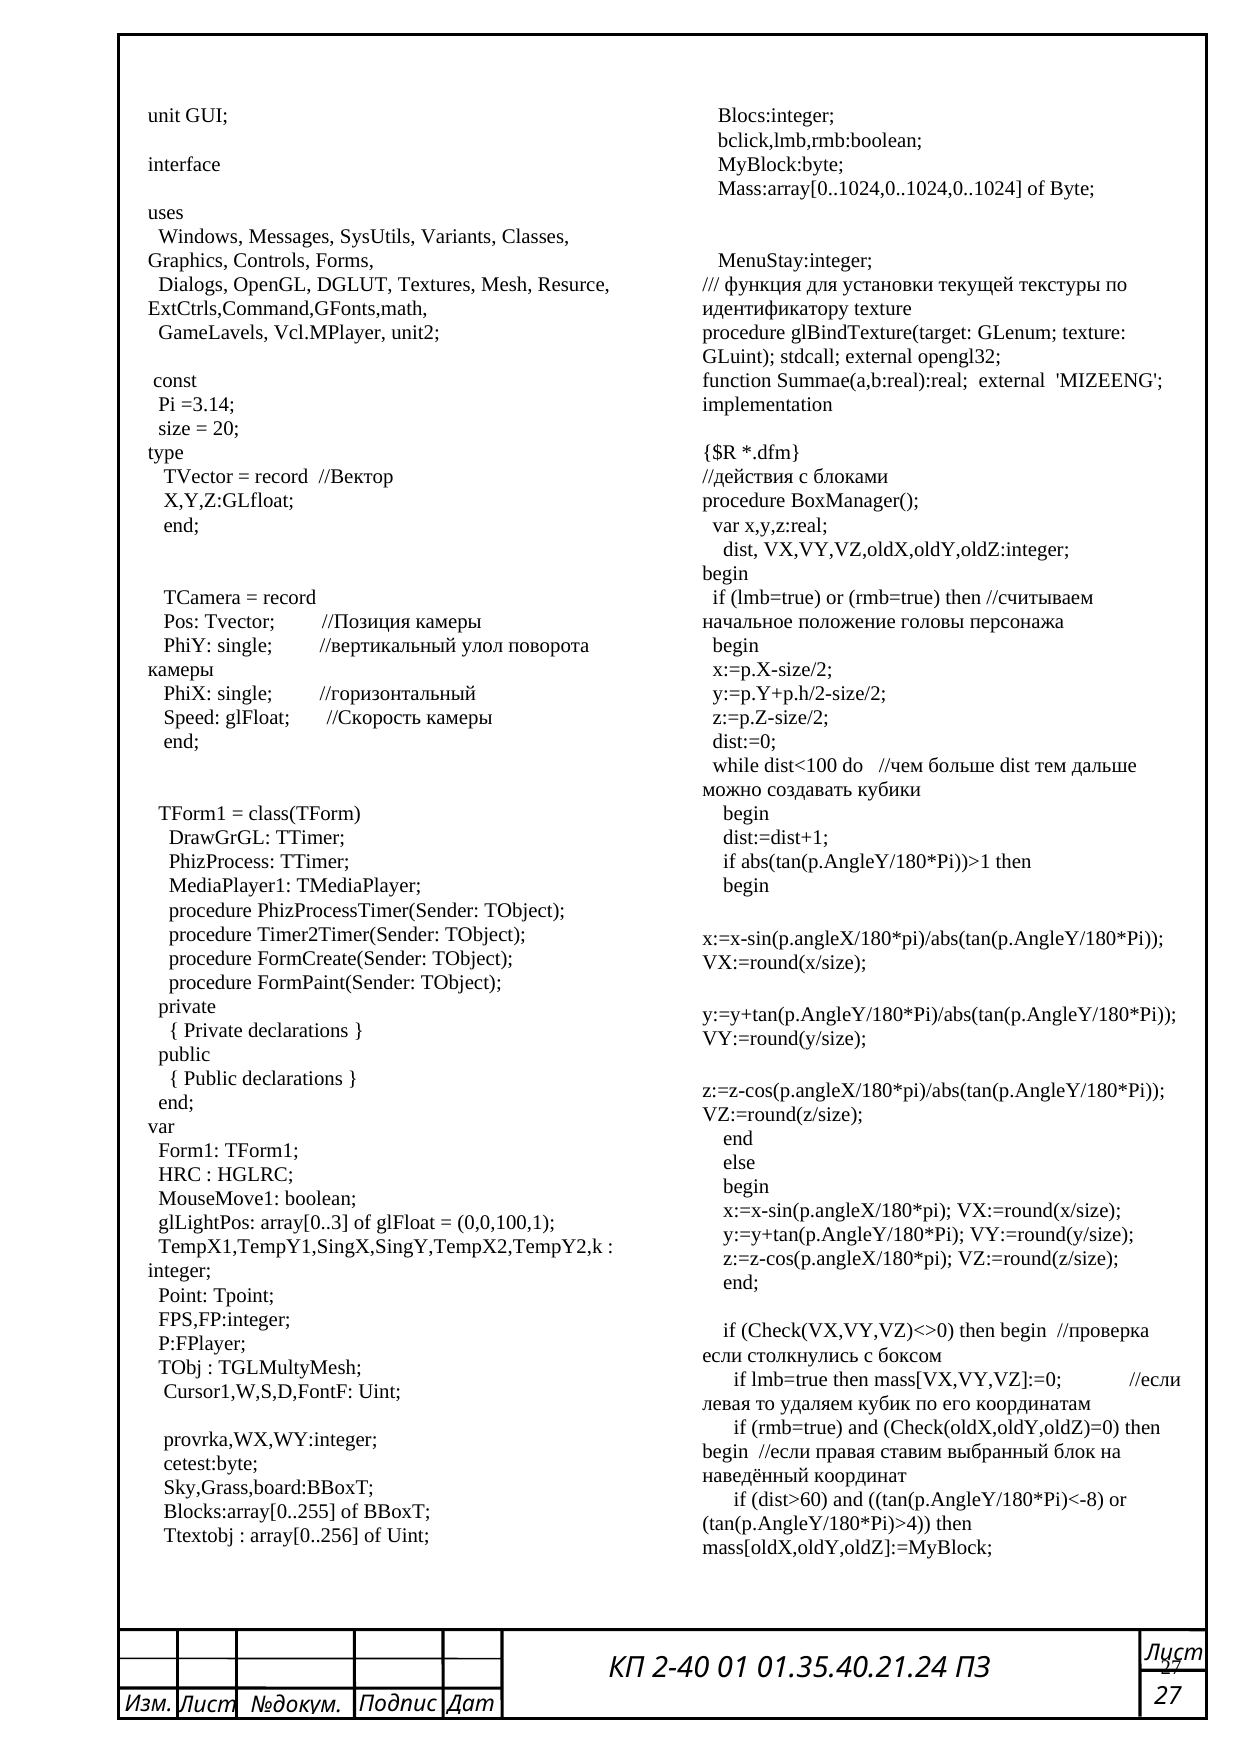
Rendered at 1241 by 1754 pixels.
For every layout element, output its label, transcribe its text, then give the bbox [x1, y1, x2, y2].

text cetest:byte; [148, 1451, 627, 1475]
text HRC : HGLRC; [148, 1162, 627, 1186]
text procedure FormCreate(Sender: TObject); [148, 946, 627, 970]
text begin [702, 801, 1181, 825]
text glLightPos: array[0..3] of glFloat = (0,0,100,1); [148, 1210, 627, 1234]
text dist:=dist+1; [702, 825, 1181, 849]
text z:=z-cos(p.angleX/180*pi)/abs(tan(p.AngleY/180*Pi)); VZ:=round(z/size); [702, 1050, 1181, 1126]
text y:=p.Y+p.h/2-size/2; [702, 681, 1181, 705]
text MouseMove1: boolean; [148, 1186, 627, 1210]
text public [148, 1042, 627, 1066]
text Blocks:array[0..255] of BBoxT; [148, 1499, 627, 1523]
text Dialogs, OpenGL, DGLUT, Textures, Mesh, Resurce, ExtCtrls,Command,GFonts,math, [148, 272, 627, 320]
text const [148, 368, 627, 392]
text {$R *.dfm} [702, 440, 1181, 464]
text Pos: Tvector; //Позиция камеры [148, 609, 627, 633]
text type [148, 440, 627, 464]
text if (rmb=true) and (Check(oldX,oldY,oldZ)=0) then begin //если правая ставим выбранный блок на наведённый координат [702, 1415, 1181, 1487]
text var [148, 1114, 627, 1138]
text function Summae(a,b:real):real; external 'MIZEENG'; [702, 368, 1181, 392]
text { Private declarations } [148, 1018, 627, 1042]
text x:=x-sin(p.angleX/180*pi); VX:=round(x/size); [702, 1198, 1181, 1222]
text Form1: TForm1; [148, 1138, 627, 1162]
text size = 20; [148, 416, 627, 440]
text DrawGrGL: TTimer; [148, 825, 627, 849]
text PhiY: single; //вертикальный улол поворота камеры [148, 633, 627, 681]
text Sky,Grass,board:BBoxT; [148, 1475, 627, 1499]
text TObj : TGLMultyMesh; [148, 1355, 627, 1379]
text dist:=0; [702, 729, 1181, 753]
text FPS,FP:integer; [148, 1307, 627, 1331]
text begin [702, 873, 1181, 897]
text Point: Tpoint; [148, 1282, 627, 1307]
text end; [148, 1090, 627, 1114]
text P:FPlayer; [148, 1331, 627, 1355]
text provrka,WX,WY:integer; [148, 1427, 627, 1451]
text procedure glBindTexture(target: GLenum; texture: GLuint); stdcall; external opengl32; [702, 320, 1181, 368]
text procedure BoxManager(); [702, 488, 1181, 512]
text if (dist>60) and ((tan(p.AngleY/180*Pi)<-8) or (tan(p.AngleY/180*Pi)>4)) then mass[oldX,oldY,oldZ]:=MyBlock; [702, 1487, 1181, 1559]
text GameLavels, Vcl.MPlayer, unit2; [148, 320, 627, 344]
text if (lmb=true) or (rmb=true) then //считываем начальное положение головы персонажа [702, 585, 1181, 633]
text procedure FormPaint(Sender: TObject); [148, 970, 627, 994]
text TVector = record //Вектор [148, 464, 627, 488]
text Pi =3.14; [148, 392, 627, 416]
text PhiX: single; //горизонтальный [148, 681, 627, 705]
text //действия с блоками [702, 464, 1181, 488]
text if (Check(VX,VY,VZ)<>0) then begin //проверка если столкнулись с боксом [702, 1318, 1181, 1367]
text x:=p.X-size/2; [702, 657, 1181, 681]
text implementation [702, 392, 1181, 416]
text y:=y+tan(p.AngleY/180*Pi); VY:=round(y/size); [702, 1222, 1181, 1246]
text TCamera = record [148, 585, 627, 609]
text private [148, 994, 627, 1018]
text if lmb=true then mass[VX,VY,VZ]:=0; //если левая то удаляем кубик по его координатам [702, 1367, 1181, 1415]
text Mass:array[0..1024,0..1024,0..1024] of Byte; [702, 176, 1181, 200]
text uses [148, 200, 627, 224]
text TempX1,TempY1,SingX,SingY,TempX2,TempY2,k : integer; [148, 1234, 627, 1282]
text Windows, Messages, SysUtils, Variants, Classes, Graphics, Controls, Forms, [148, 224, 627, 272]
text if abs(tan(p.AngleY/180*Pi))>1 then [702, 849, 1181, 873]
text Ttextobj : array[0..256] of Uint; [148, 1523, 627, 1547]
text begin [702, 1174, 1181, 1198]
text Speed: glFloat; //Скорость камеры [148, 705, 627, 729]
text MediaPlayer1: TMediaPlayer; [148, 873, 627, 897]
text begin [702, 633, 1181, 657]
text end; [702, 1270, 1181, 1294]
text X,Y,Z:GLfloat; [148, 488, 627, 512]
text else [702, 1150, 1181, 1174]
text y:=y+tan(p.AngleY/180*Pi)/abs(tan(p.AngleY/180*Pi)); VY:=round(y/size); [702, 974, 1181, 1050]
text end; [148, 729, 627, 753]
text end [702, 1126, 1181, 1150]
text Blocs:integer; [702, 103, 1181, 127]
text MenuStay:integer; [702, 248, 1181, 272]
text x:=x-sin(p.angleX/180*pi)/abs(tan(p.AngleY/180*Pi)); VX:=round(x/size); [702, 897, 1181, 974]
text interface [148, 152, 627, 176]
text { Public declarations } [148, 1066, 627, 1090]
text begin [702, 561, 1181, 585]
text unit GUI; [148, 103, 627, 127]
text TForm1 = class(TForm) [148, 801, 627, 825]
text var x,y,z:real; [702, 512, 1181, 537]
text PhizProcess: TTimer; [148, 849, 627, 873]
text z:=z-cos(p.angleX/180*pi); VZ:=round(z/size); [702, 1246, 1181, 1270]
text while dist<100 do //чем больше dist тем дальше можно создавать кубики [702, 753, 1181, 801]
text z:=p.Z-size/2; [702, 705, 1181, 729]
text bclick,lmb,rmb:boolean; [702, 127, 1181, 152]
text /// функция для установки текущей текстуры по идентификатору texture [702, 272, 1181, 320]
text procedure PhizProcessTimer(Sender: TObject); [148, 897, 627, 922]
text dist, VX,VY,VZ,oldX,oldY,oldZ:integer; [702, 537, 1181, 561]
text procedure Timer2Timer(Sender: TObject); [148, 922, 627, 946]
text Cursor1,W,S,D,FontF: Uint; [148, 1379, 627, 1403]
text end; [148, 512, 627, 537]
text MyBlock:byte; [702, 152, 1181, 176]
